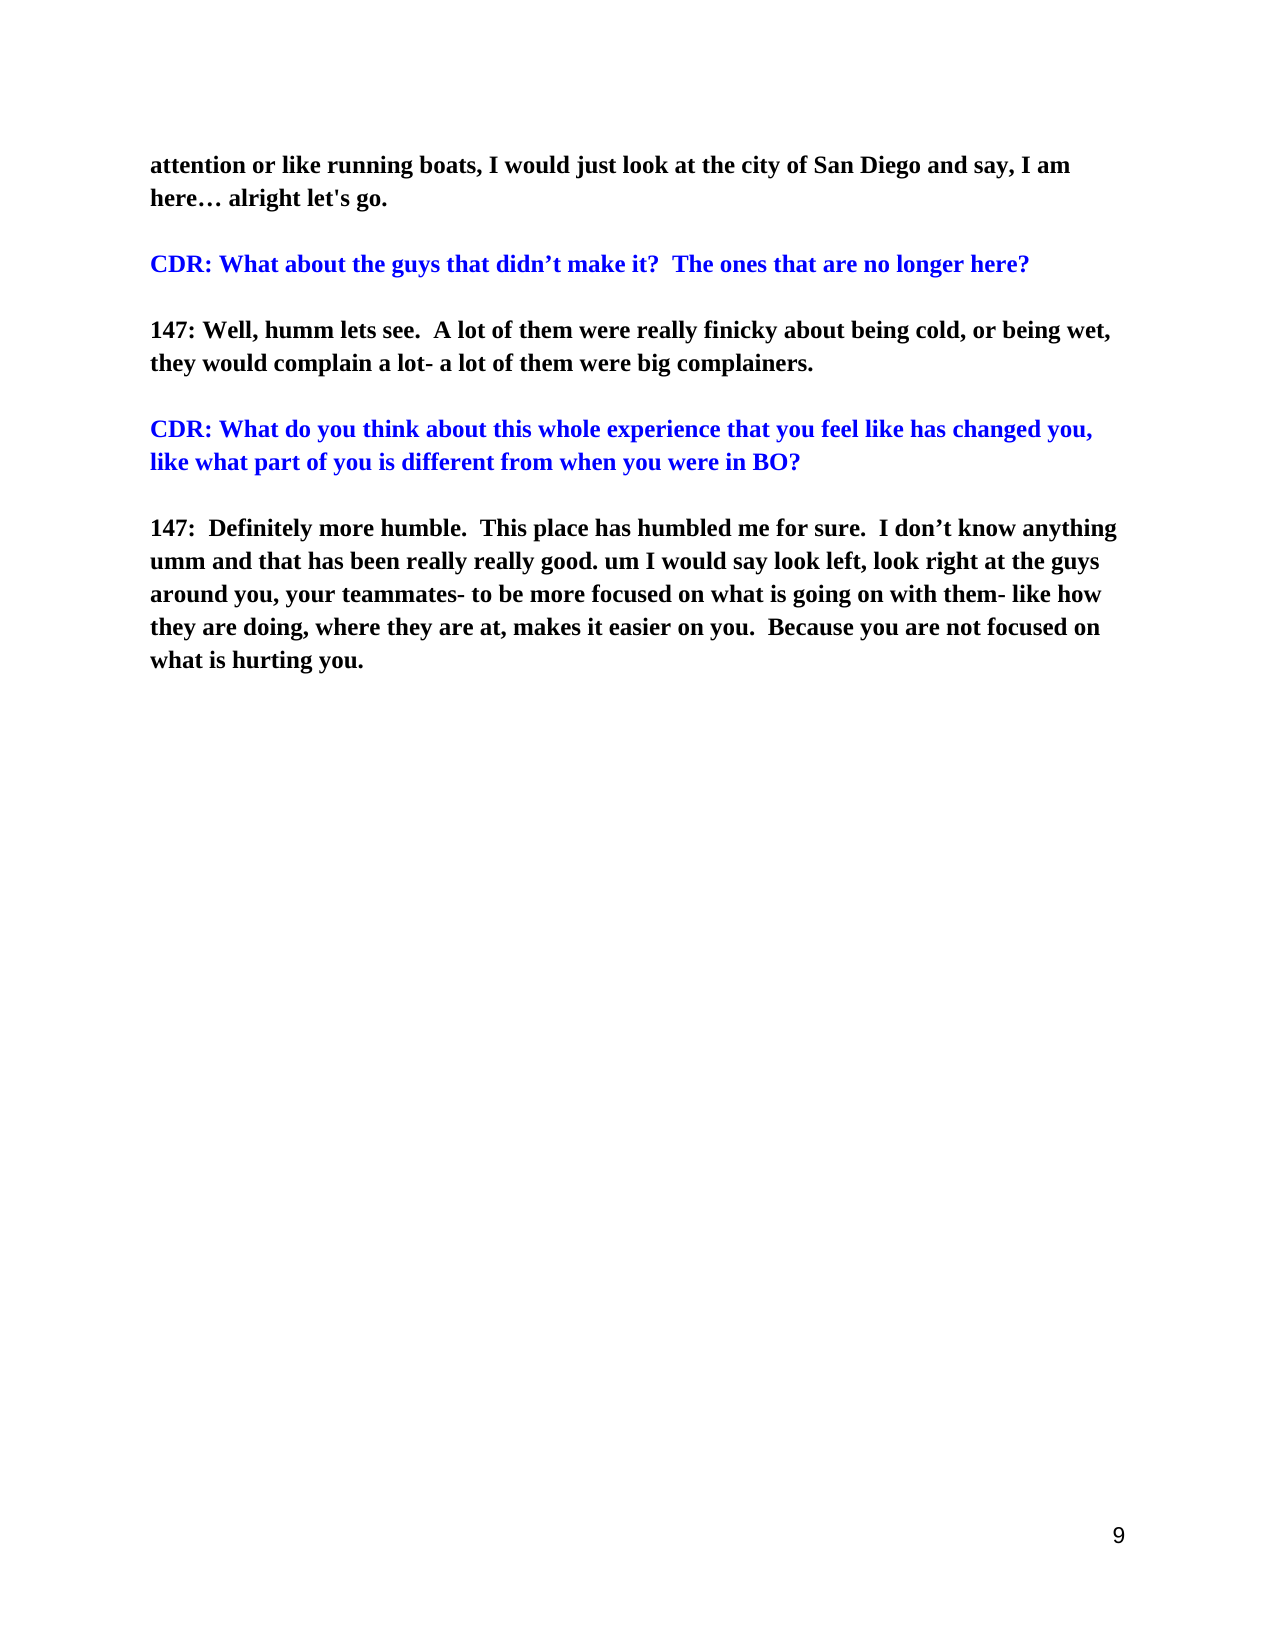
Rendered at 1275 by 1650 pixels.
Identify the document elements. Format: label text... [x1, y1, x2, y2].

text CDR: What about the guys that didn’t make it? The ones that are no longer here? [150, 249, 1125, 278]
text 147: Definitely more humble. This place has humbled me for sure. I don’t know anything umm and that has been really really good. um I would say look left, look right at the guys around you, your teammates- to be more focused on what is going on with them- like how they are doing, where they are at, makes it easier on you. Because you are not focused on what is hurting you. [150, 513, 1125, 674]
text CDR: What do you think about this whole experience that you feel like has changed you, like what part of you is different from when you were in BO? [150, 414, 1125, 476]
text 147: Well, humm lets see. A lot of them were really finicky about being cold, or being wet, they would complain a lot- a lot of them were big complainers. [150, 315, 1125, 377]
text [150, 150, 1125, 212]
